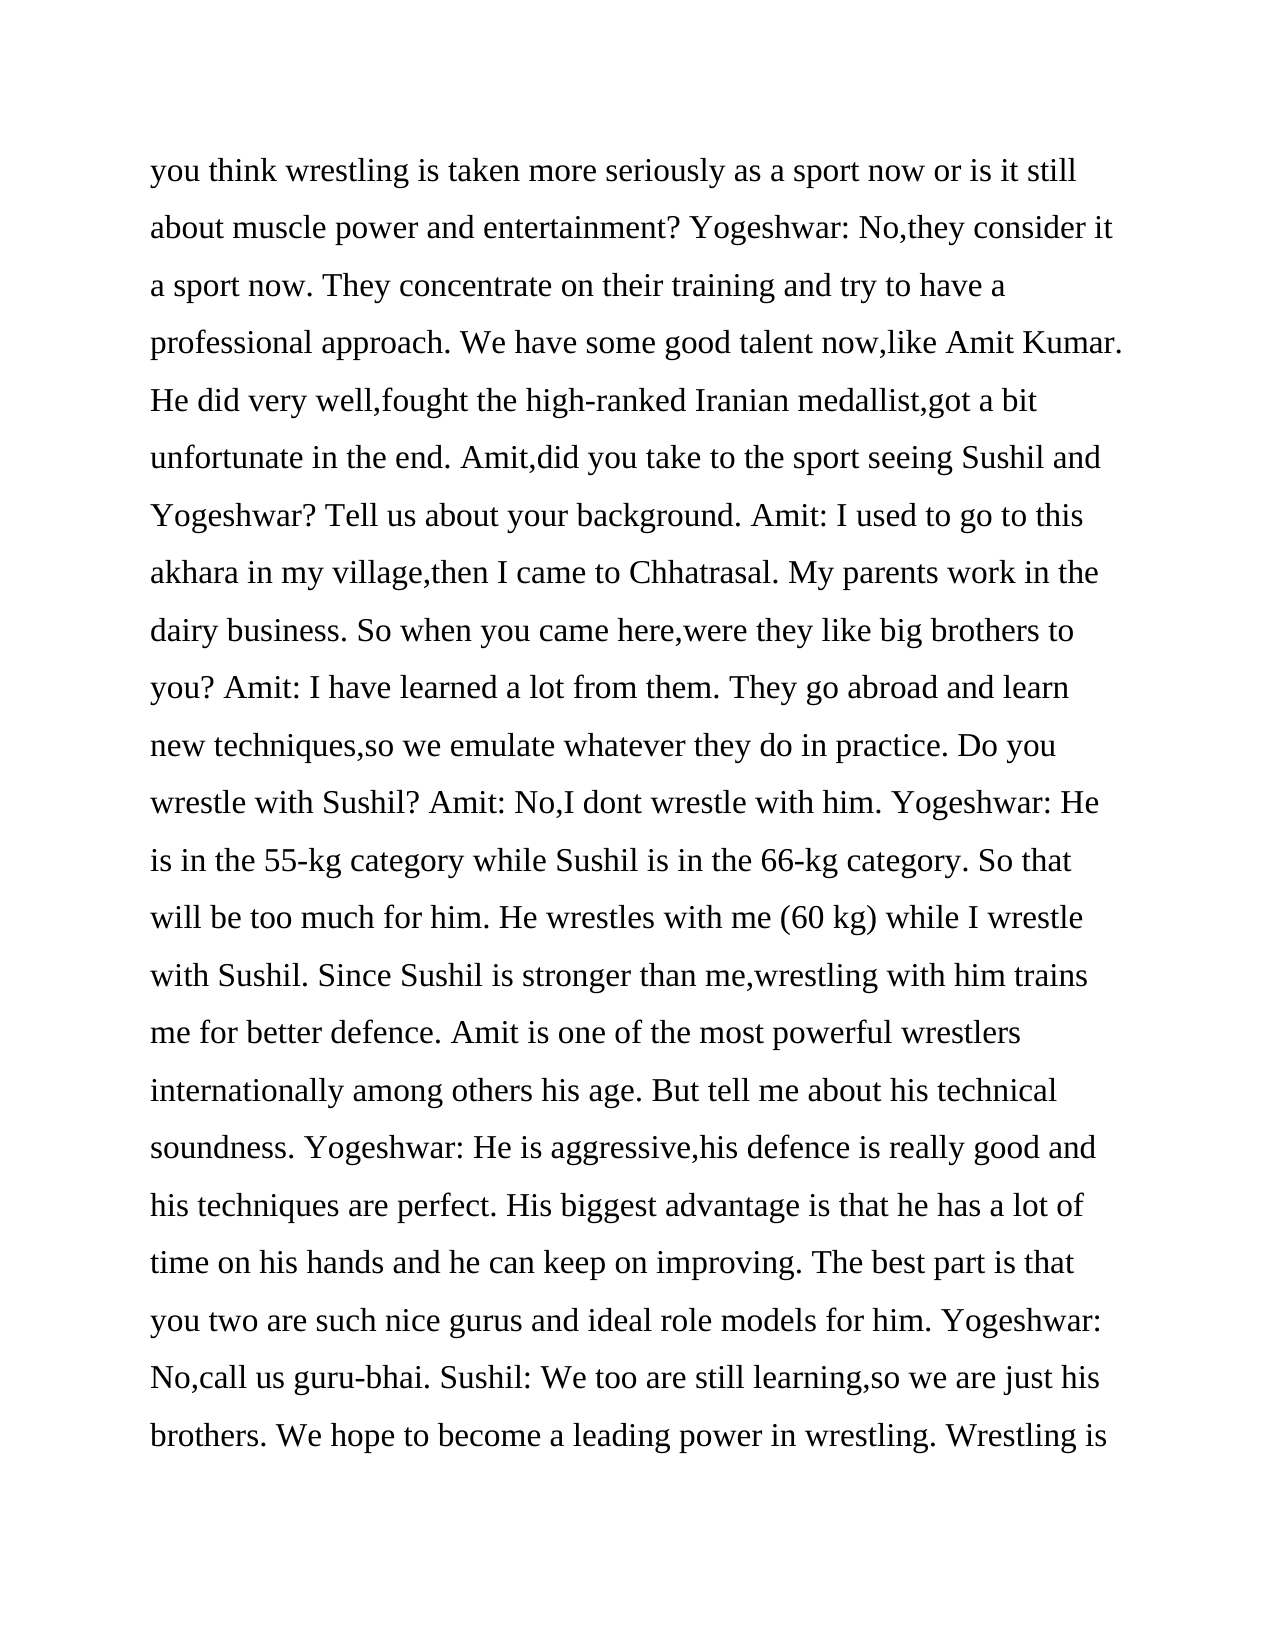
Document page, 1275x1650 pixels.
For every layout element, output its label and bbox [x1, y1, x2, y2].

text [150, 150, 1125, 1453]
